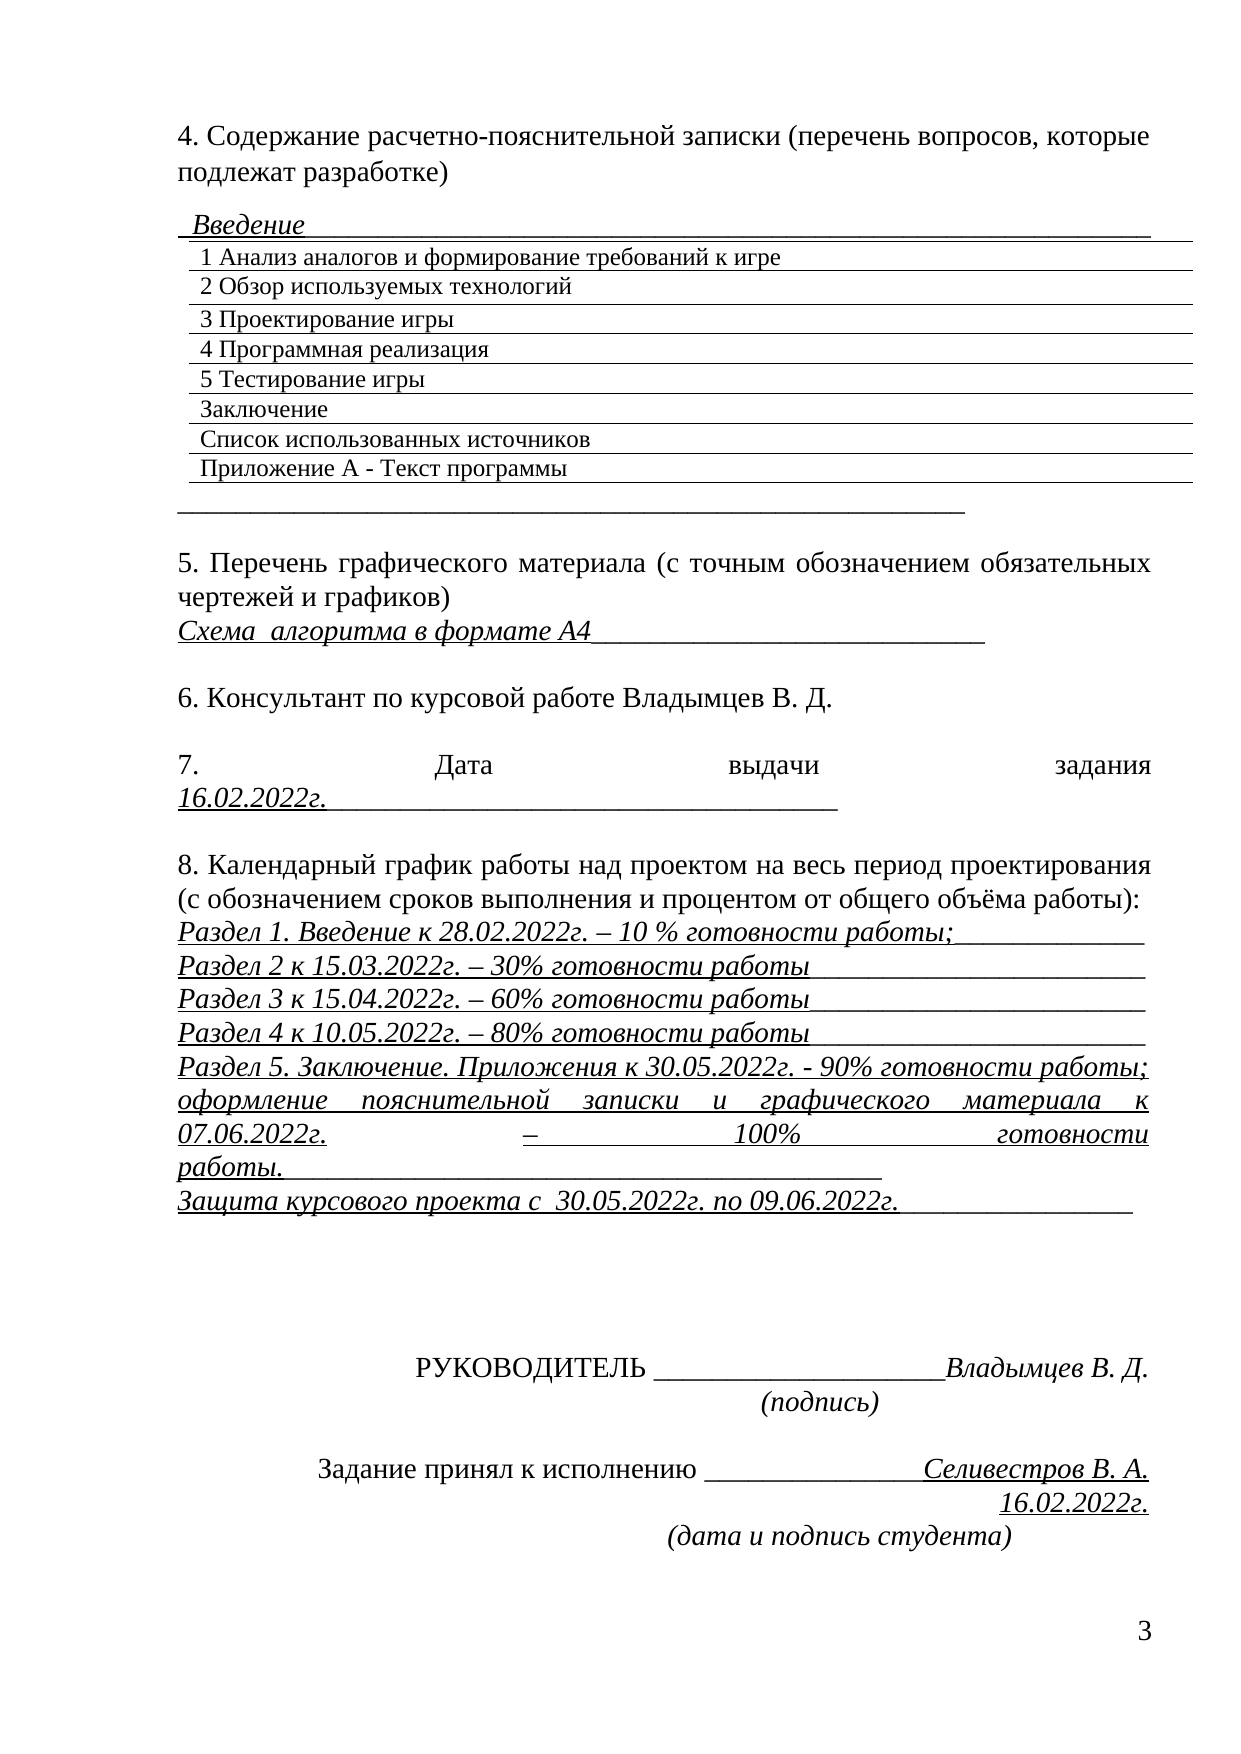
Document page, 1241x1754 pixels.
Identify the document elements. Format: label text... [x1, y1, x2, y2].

text Раздел 1. Введение к 28.02.2022г. – 10 % готовности работы;_____________ [177, 914, 1152, 948]
text (дата и подпись студента) [177, 1518, 1152, 1552]
text Задание принял к исполнению _______________Селивестров В. А. 16.02.2022г. [177, 1451, 1152, 1518]
text Раздел 4 к 10.05.2022г. – 80% готовности работы_______________________ [177, 1015, 1152, 1049]
text Схема алгоритма в формате А4___________________________ [177, 613, 1152, 646]
table_header 1 Анализ аналогов и формирование требований к игре [189, 242, 1192, 270]
text 6. Консультант по курсовой работе Владымцев В. Д. [177, 680, 1152, 713]
text ______________________________________________________ [177, 483, 1152, 517]
table_cell Список использованных источников [189, 424, 1192, 452]
table_cell 2 Обзор используемых технологий [189, 271, 1192, 303]
text Защита курсового проекта с 30.05.2022г. по 09.06.2022г.________________ [177, 1183, 1152, 1216]
text 5. Перечень графического материала (с точным обозначением обязательных чертежей и графиков) [177, 546, 1152, 613]
text Введение__________________________________________________________ [177, 207, 1152, 241]
text 4. Содержание расчетно-пояснительной записки (перечень вопросов, которые подлежат разработке) [177, 118, 1152, 188]
table_cell Приложение А - Текст программы [189, 454, 1192, 482]
table_cell Заключение [189, 394, 1192, 423]
text (подпись) [177, 1384, 1152, 1418]
text РУКОВОДИТЕЛЬ ____________________Владымцев В. Д. [177, 1351, 1152, 1384]
text 7. Дата выдачи задания 16.02.2022г.___________________________________ [177, 747, 1152, 814]
table_cell 5 Тестирование игры [189, 364, 1192, 393]
text Раздел 5. Заключение. Приложения к 30.05.2022г. - 90% готовности работы; [177, 1049, 1152, 1082]
text Раздел 3 к 15.04.2022г. – 60% готовности работы_______________________ [177, 982, 1152, 1015]
text оформление пояснительной записки и графического материала к 07.06.2022г. – 100% готовности работы._________________________________________ [177, 1082, 1152, 1183]
table_cell 3 Проектирование игры [189, 305, 1192, 333]
text Раздел 2 к 15.03.2022г. – 30% готовности работы_______________________ [177, 948, 1152, 982]
text 8. Календарный график работы над проектом на весь период проектирования (с обозначением сроков выполнения и процентом от общего объёма работы): [177, 847, 1152, 914]
table_cell 4 Программная реализация [189, 334, 1192, 363]
